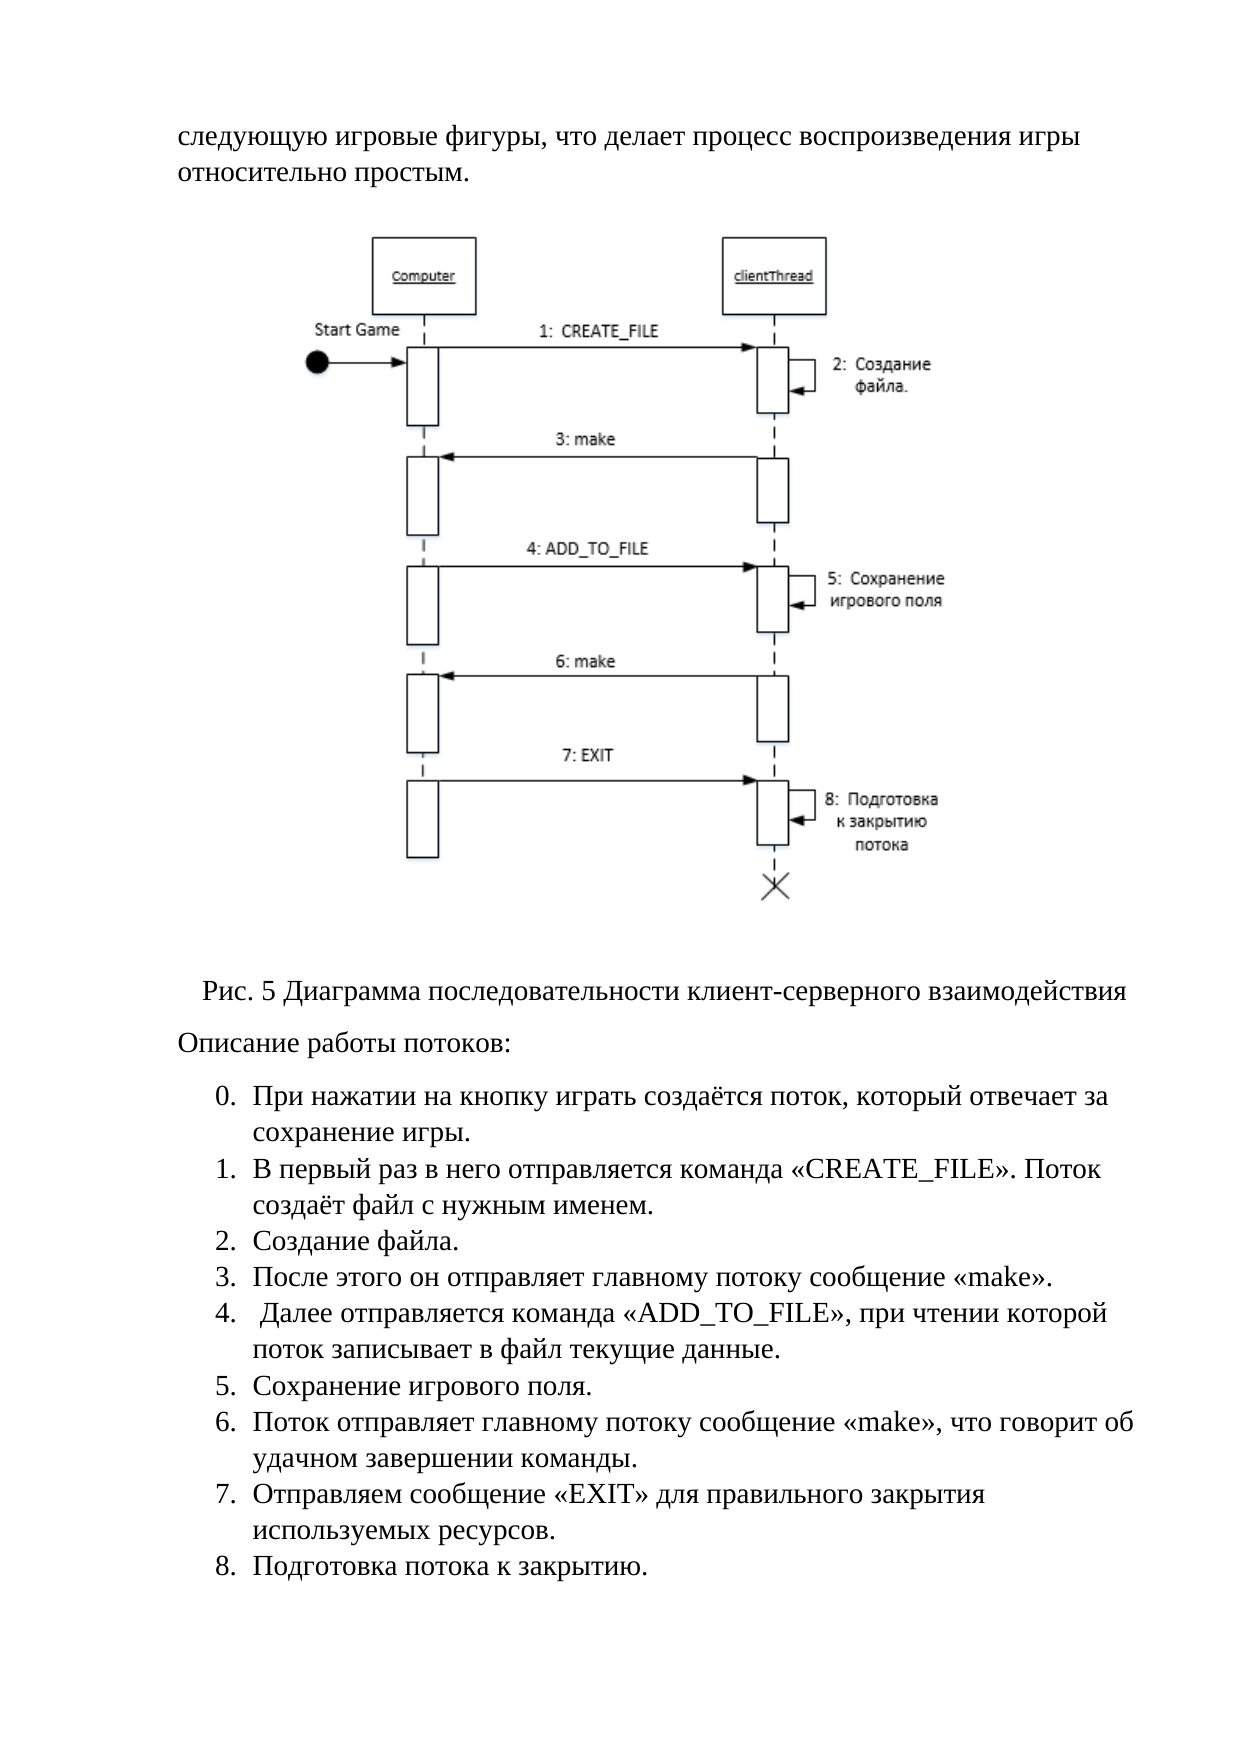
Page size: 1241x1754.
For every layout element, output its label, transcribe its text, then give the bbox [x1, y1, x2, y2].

picture [280, 207, 1049, 954]
list Сохранение игрового поля. [215, 1368, 1152, 1401]
text Описание работы потоков: [177, 1026, 1152, 1059]
list При нажатии на кнопку играть создаётся поток, который отвечает за сохранение игры. [215, 1078, 1152, 1148]
list Подготовка потока к закрытию. [215, 1548, 1152, 1582]
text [177, 118, 1152, 188]
list Далее отправляется команда «ADD_TO_FILE», при чтении которой поток записывает в файл текущие данные. [215, 1295, 1152, 1365]
list В первый раз в него отправляется команда «CREATE_FILE». Поток создаёт файл с нужным именем. [215, 1151, 1152, 1220]
list После этого он отправляет главному потоку сообщение «make». [215, 1259, 1152, 1293]
text Рис. 5 Диаграмма последовательности клиент-серверного взаимодействия [177, 973, 1152, 1006]
list Поток отправляет главному потоку сообщение «make», что говорит об удачном завершении команды. [215, 1404, 1152, 1473]
list Создание файла. [215, 1223, 1152, 1257]
list Отправляем сообщение «EXIT» для правильного закрытия используемых ресурсов. [215, 1476, 1152, 1546]
